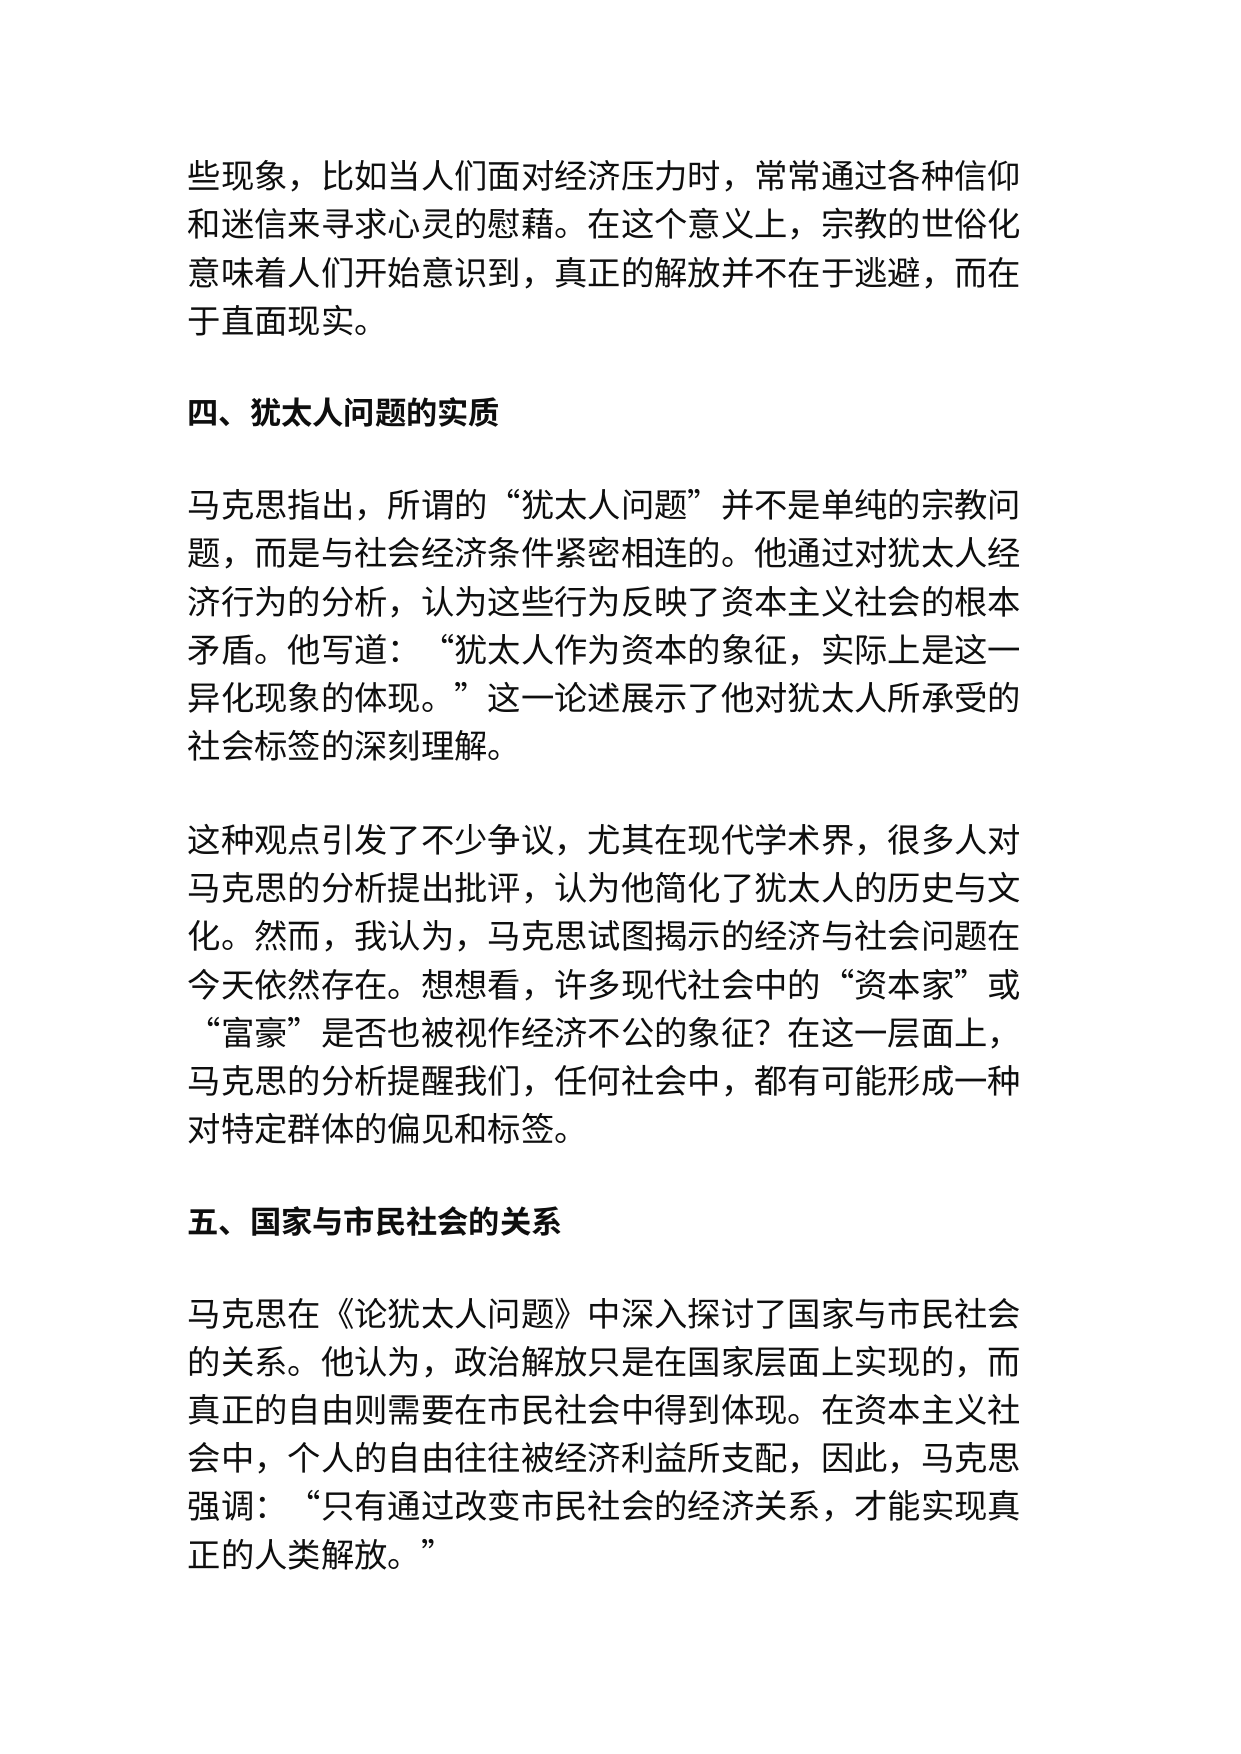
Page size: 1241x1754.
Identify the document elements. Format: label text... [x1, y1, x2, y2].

text 马克思指出，所谓的“犹太人问题”并不是单纯的宗教问题，而是与社会经济条件紧密相连的。他通过对犹太人经济行为的分析，认为这些行为反映了资本主义社会的根本矛盾。他写道：“犹太人作为资本的象征，实际上是这一异化现象的体现。”这一论述展示了他对犹太人所承受的社会标签的深刻理解。 [187, 479, 1053, 768]
text 四、犹太人问题的实质 [187, 388, 1053, 433]
text 五、国家与市民社会的关系 [187, 1197, 1053, 1242]
text 马克思在《论犹太人问题》中深入探讨了国家与市民社会的关系。他认为，政治解放只是在国家层面上实现的，而真正的自由则需要在市民社会中得到体现。在资本主义社会中，个人的自由往往被经济利益所支配，因此，马克思强调：“只有通过改变市民社会的经济关系，才能实现真正的人类解放。” [187, 1287, 1053, 1577]
text 这种观点引发了不少争议，尤其在现代学术界，很多人对马克思的分析提出批评，认为他简化了犹太人的历史与文化。然而，我认为，马克思试图揭示的经济与社会问题在今天依然存在。想想看，许多现代社会中的“资本家”或“富豪”是否也被视作经济不公的象征？在这一层面上，马克思的分析提醒我们，任何社会中，都有可能形成一种对特定群体的偏见和标签。 [187, 814, 1053, 1151]
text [187, 150, 1053, 343]
